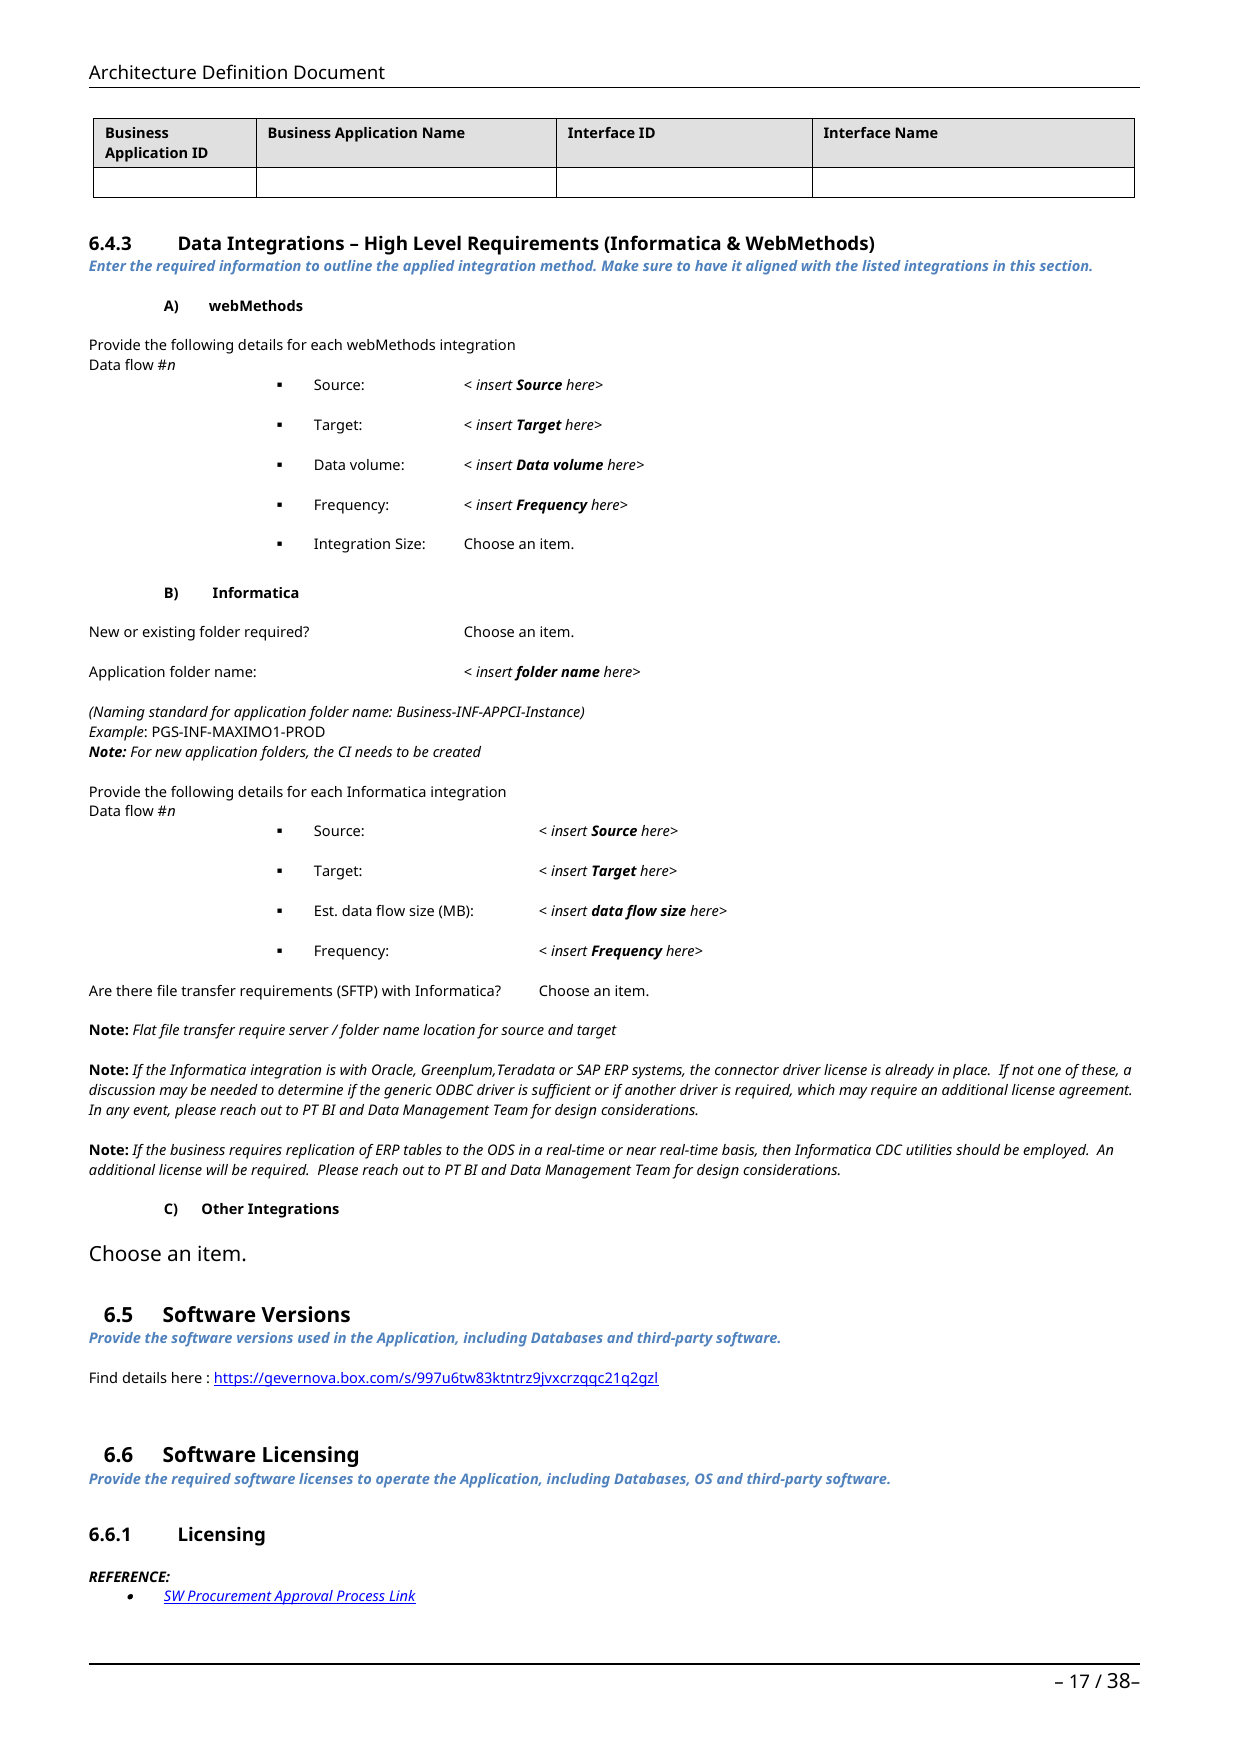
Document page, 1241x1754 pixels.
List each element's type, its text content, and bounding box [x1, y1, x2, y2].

subtitle Data Integrations – High Level Requirements (Informatica & WebMethods) [89, 230, 1140, 256]
list Target: < insert Target here> [276, 861, 1140, 881]
table_cell [557, 168, 812, 197]
table_cell [257, 168, 556, 197]
text Example: PGS-INF-MAXIMO1-PROD [89, 722, 1140, 742]
list Frequency: < insert Frequency here> [276, 941, 1140, 960]
text Are there file transfer requirements (SFTP) with Informatica? [89, 980, 1140, 1000]
list Source: < insert Source here> [276, 375, 1140, 395]
subtitle Software Licensing [103, 1440, 1140, 1469]
text Provide the software versions used in the Application, including Databases and third-party software. [89, 1328, 1140, 1348]
table_cell [94, 168, 256, 197]
subtitle Licensing [89, 1521, 1140, 1546]
text Application folder name: < insert folder name here> [89, 662, 1140, 682]
table_header Interface ID [557, 119, 812, 167]
table_cell [813, 168, 1134, 197]
text Data flow #n [89, 355, 1140, 375]
list Est. data flow size (MB): < insert data flow size here> [276, 901, 1140, 921]
text Note: For new application folders, the CI needs to be created [89, 742, 1140, 761]
list SW Procurement Approval Process Link [126, 1586, 1140, 1606]
text Provide the following details for each webMethods integration [89, 335, 1140, 355]
text New or existing folder required? [89, 622, 1140, 642]
text Find details here : https://gevernova.box.com/s/997u6tw83ktntrz9jvxcrzqqc21q2gzl [89, 1368, 1140, 1388]
text Provide the required software licenses to operate the Application, including Databases, OS and third-party software. [89, 1469, 1140, 1488]
text Enter the required information to outline the applied integration method. Make sure to have it aligned with the listed integrations in this section. [89, 256, 1140, 275]
table_header Business Application ID [94, 119, 256, 167]
text Note: Flat file transfer require server / folder name location for source and target [89, 1020, 1140, 1040]
list Informatica [164, 582, 1140, 602]
text Provide the following details for each Informatica integration [89, 781, 1140, 801]
text Note: If the business requires replication of ERP tables to the ODS in a real-time or near real-time basis, then Informatica CDC utilities should be employed. An additional license will be required. Please reach out to PT BI and Data Management Team for design considerations. [89, 1139, 1140, 1179]
list Frequency: < insert Frequency here> [276, 494, 1140, 514]
list Target: < insert Target here> [276, 415, 1140, 434]
text (Naming standard for application folder name: Business-INF-APPCI-Instance) [89, 702, 1140, 722]
table_header Business Application Name [257, 119, 556, 167]
subtitle Software Versions [103, 1300, 1140, 1328]
list webMethods [164, 295, 1140, 315]
text Data flow #n [89, 801, 1140, 821]
text REFERENCE: [89, 1566, 1140, 1586]
list Data volume: < insert Data volume here> [276, 454, 1140, 474]
list Other Integrations [164, 1199, 1140, 1219]
list Source: < insert Source here> [276, 821, 1140, 841]
list Integration Size: [276, 534, 1140, 554]
text Note: If the Informatica integration is with Oracle, Greenplum,Teradata or SAP ERP systems, the connector driver license is already in place. If not one of these, a discussion may be needed to determine if the generic ODBC driver is sufficient or if another driver is required, which may require an additional license agreement. In any event, please reach out to PT BI and Data Management Team for design considerations. [89, 1060, 1140, 1119]
table_header Interface Name [813, 119, 1134, 167]
